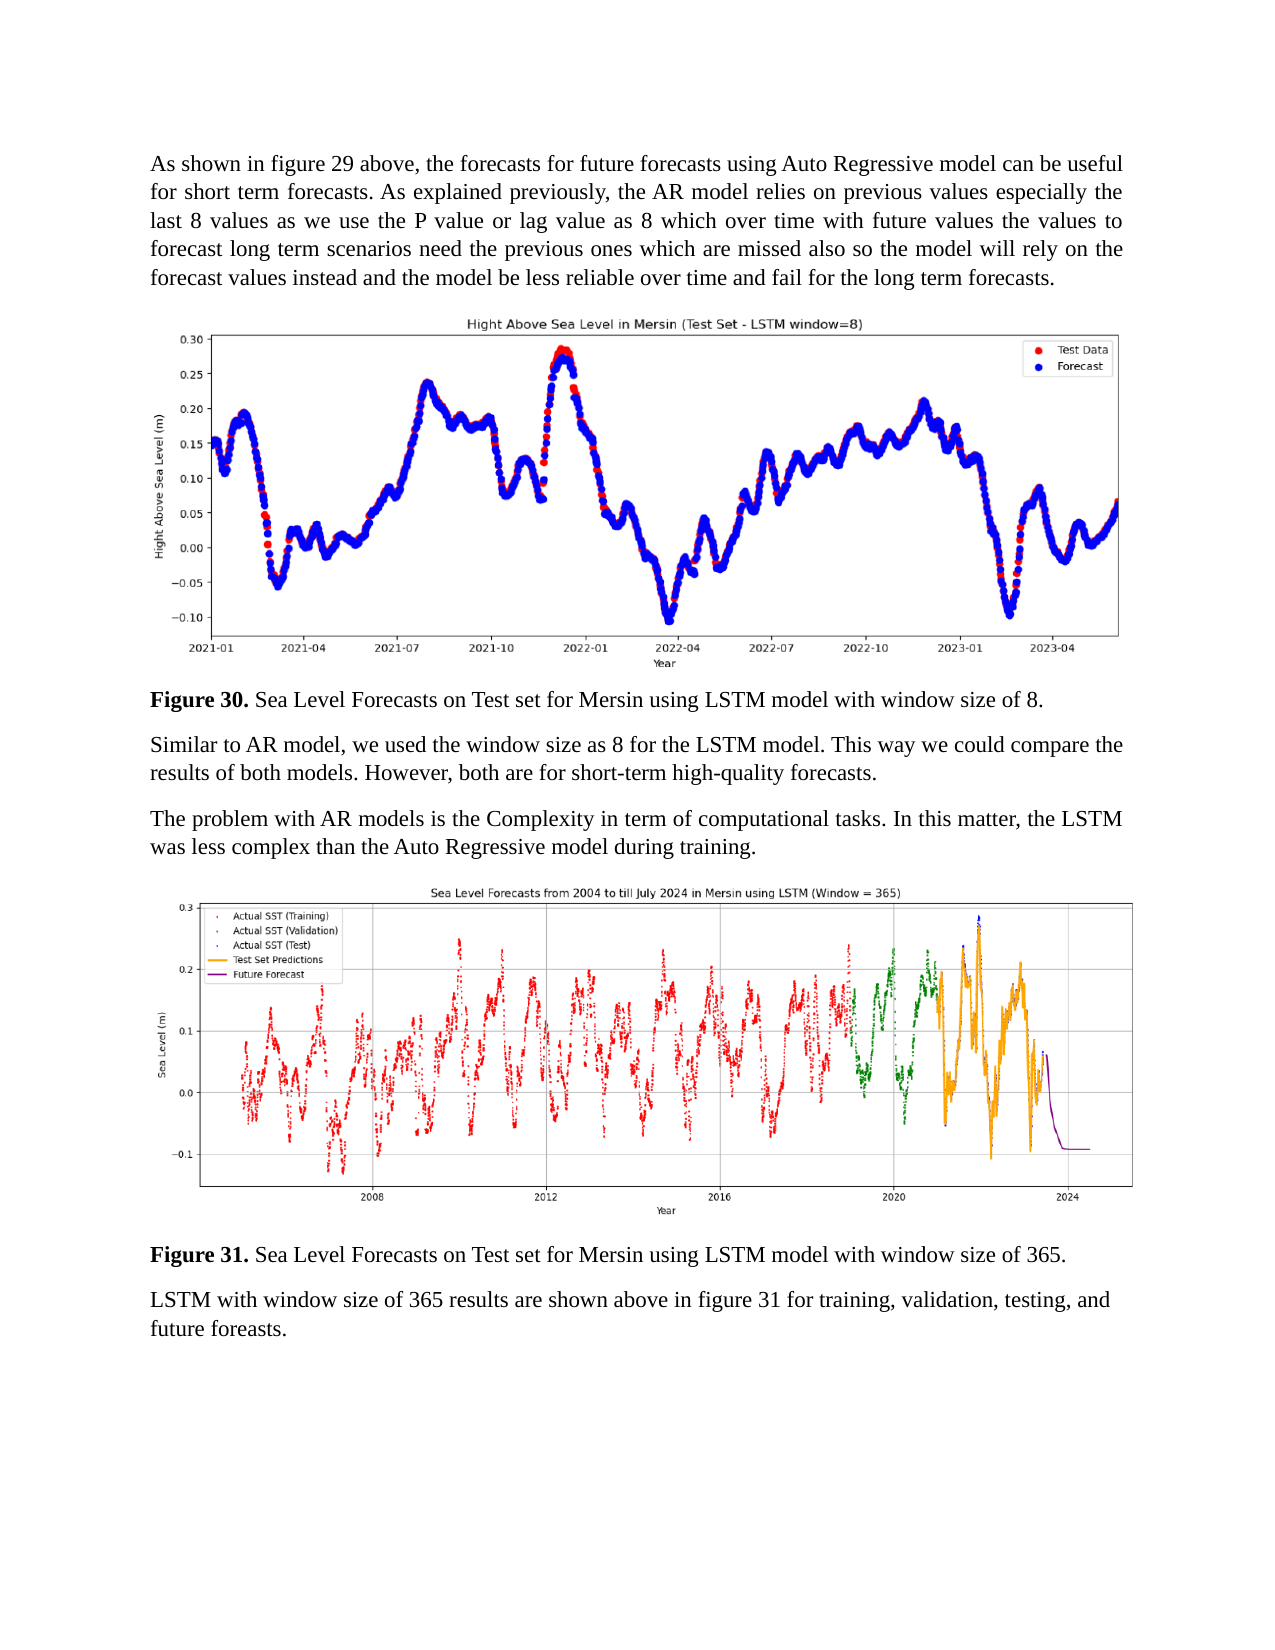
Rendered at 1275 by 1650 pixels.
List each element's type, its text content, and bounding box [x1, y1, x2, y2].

text Figure 31. Sea Level Forecasts on Test set for Mersin using LSTM model with window size of 365. [150, 1241, 1125, 1267]
text The problem with AR models is the Complexity in term of computational tasks. In this matter, the LSTM was less complex than the Auto Regressive model during training. [150, 804, 1125, 859]
picture [150, 878, 1136, 1222]
text As shown in figure 29 above, the forecasts for future forecasts using Auto Regressive model can be useful for short term forecasts. As explained previously, the AR model relies on previous values especially the last 8 values as we use the P value or lag value as 8 which over time with future values the values to forecast long term scenarios need the previous ones which are missed also so the model will rely on the forecast values instead and the model be less reliable over time and fail for the long term forecasts. [150, 150, 1125, 290]
text Figure 30. Sea Level Forecasts on Test set for Mersin using LSTM model with window size of 8. [150, 686, 1125, 712]
text LSTM with window size of 365 results are shown above in figure 31 for training, validation, testing, and future foreasts. [150, 1286, 1125, 1341]
picture [150, 308, 1125, 667]
text Similar to AR model, we used the window size as 8 for the LSTM model. This way we could compare the results of both models. However, both are for short-term high-quality forecasts. [150, 731, 1125, 786]
